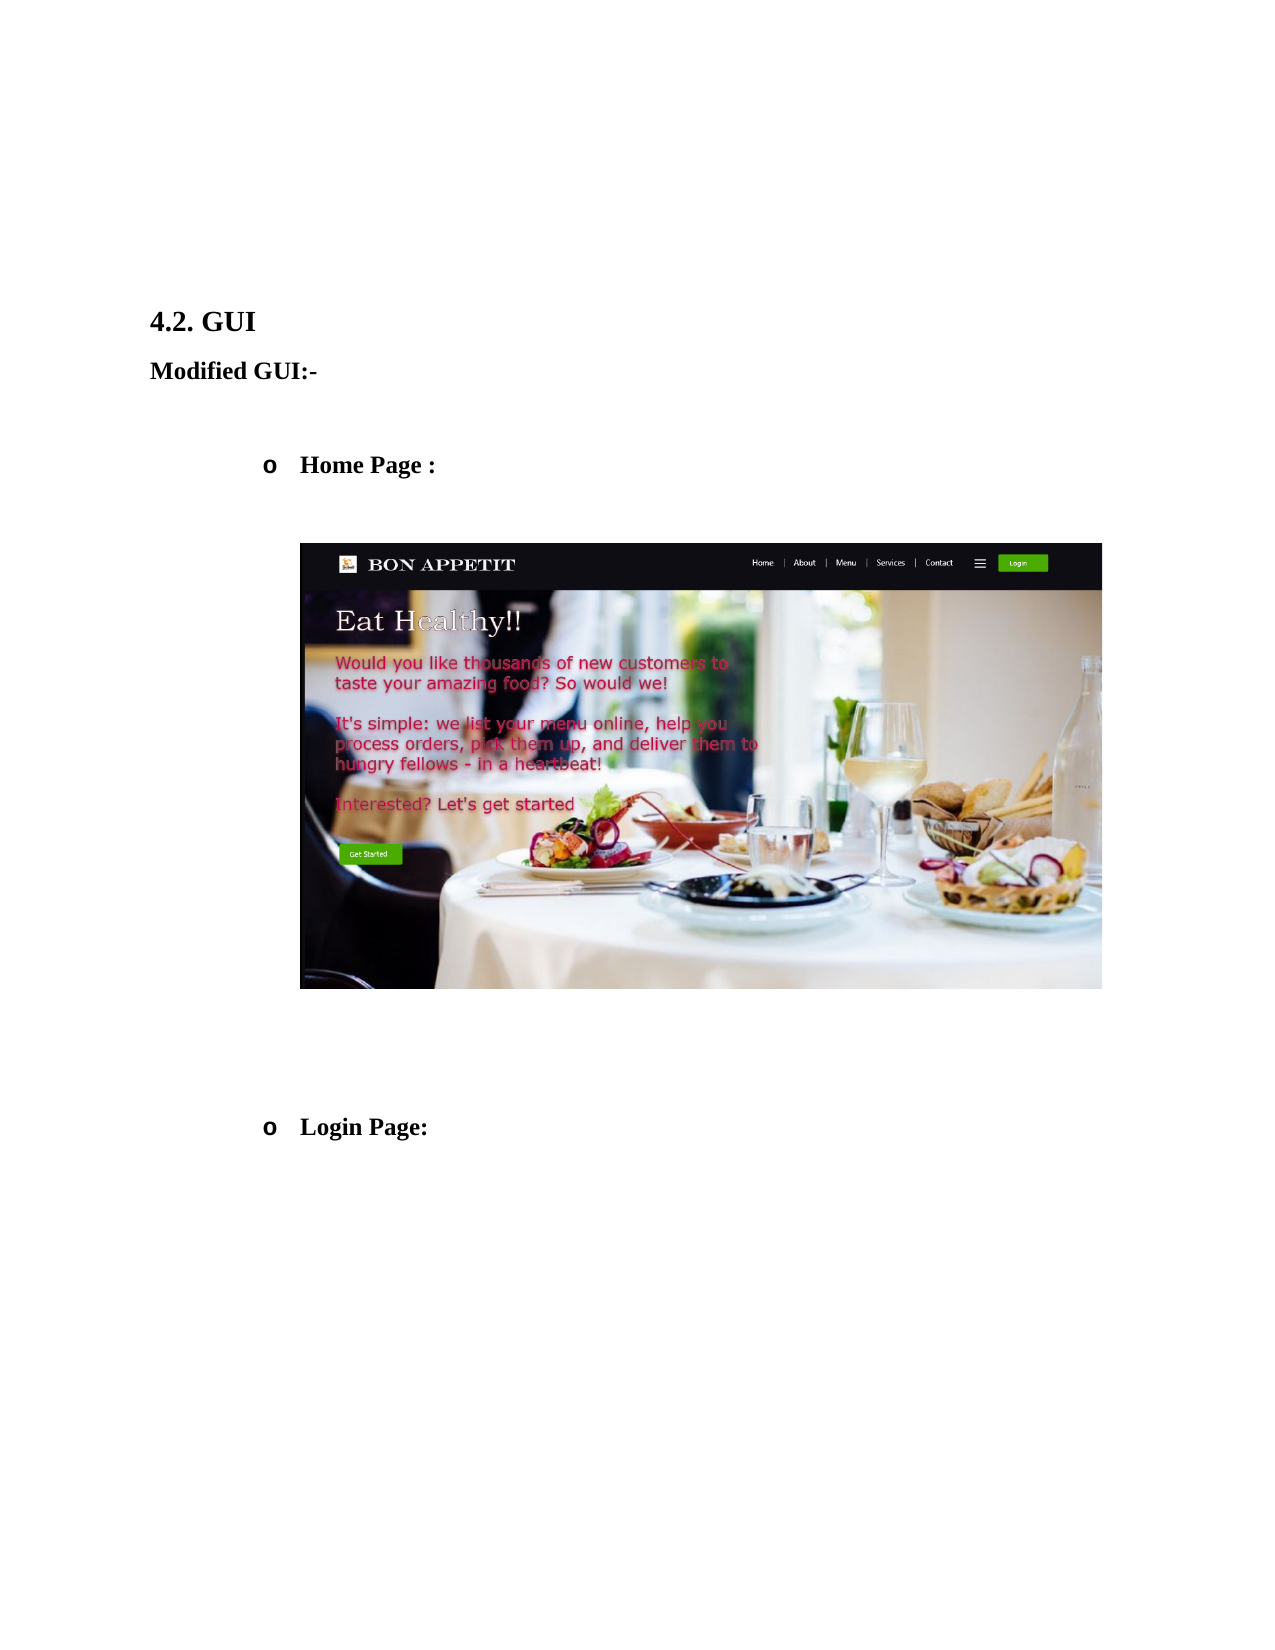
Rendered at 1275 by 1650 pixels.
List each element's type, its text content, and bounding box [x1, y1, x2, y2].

text Modified GUI:- [150, 356, 1125, 385]
list Login Page: [262, 1112, 1125, 1143]
picture [300, 543, 1103, 989]
text 4.2. GUI [150, 304, 1125, 337]
list Home Page : [262, 450, 1125, 481]
